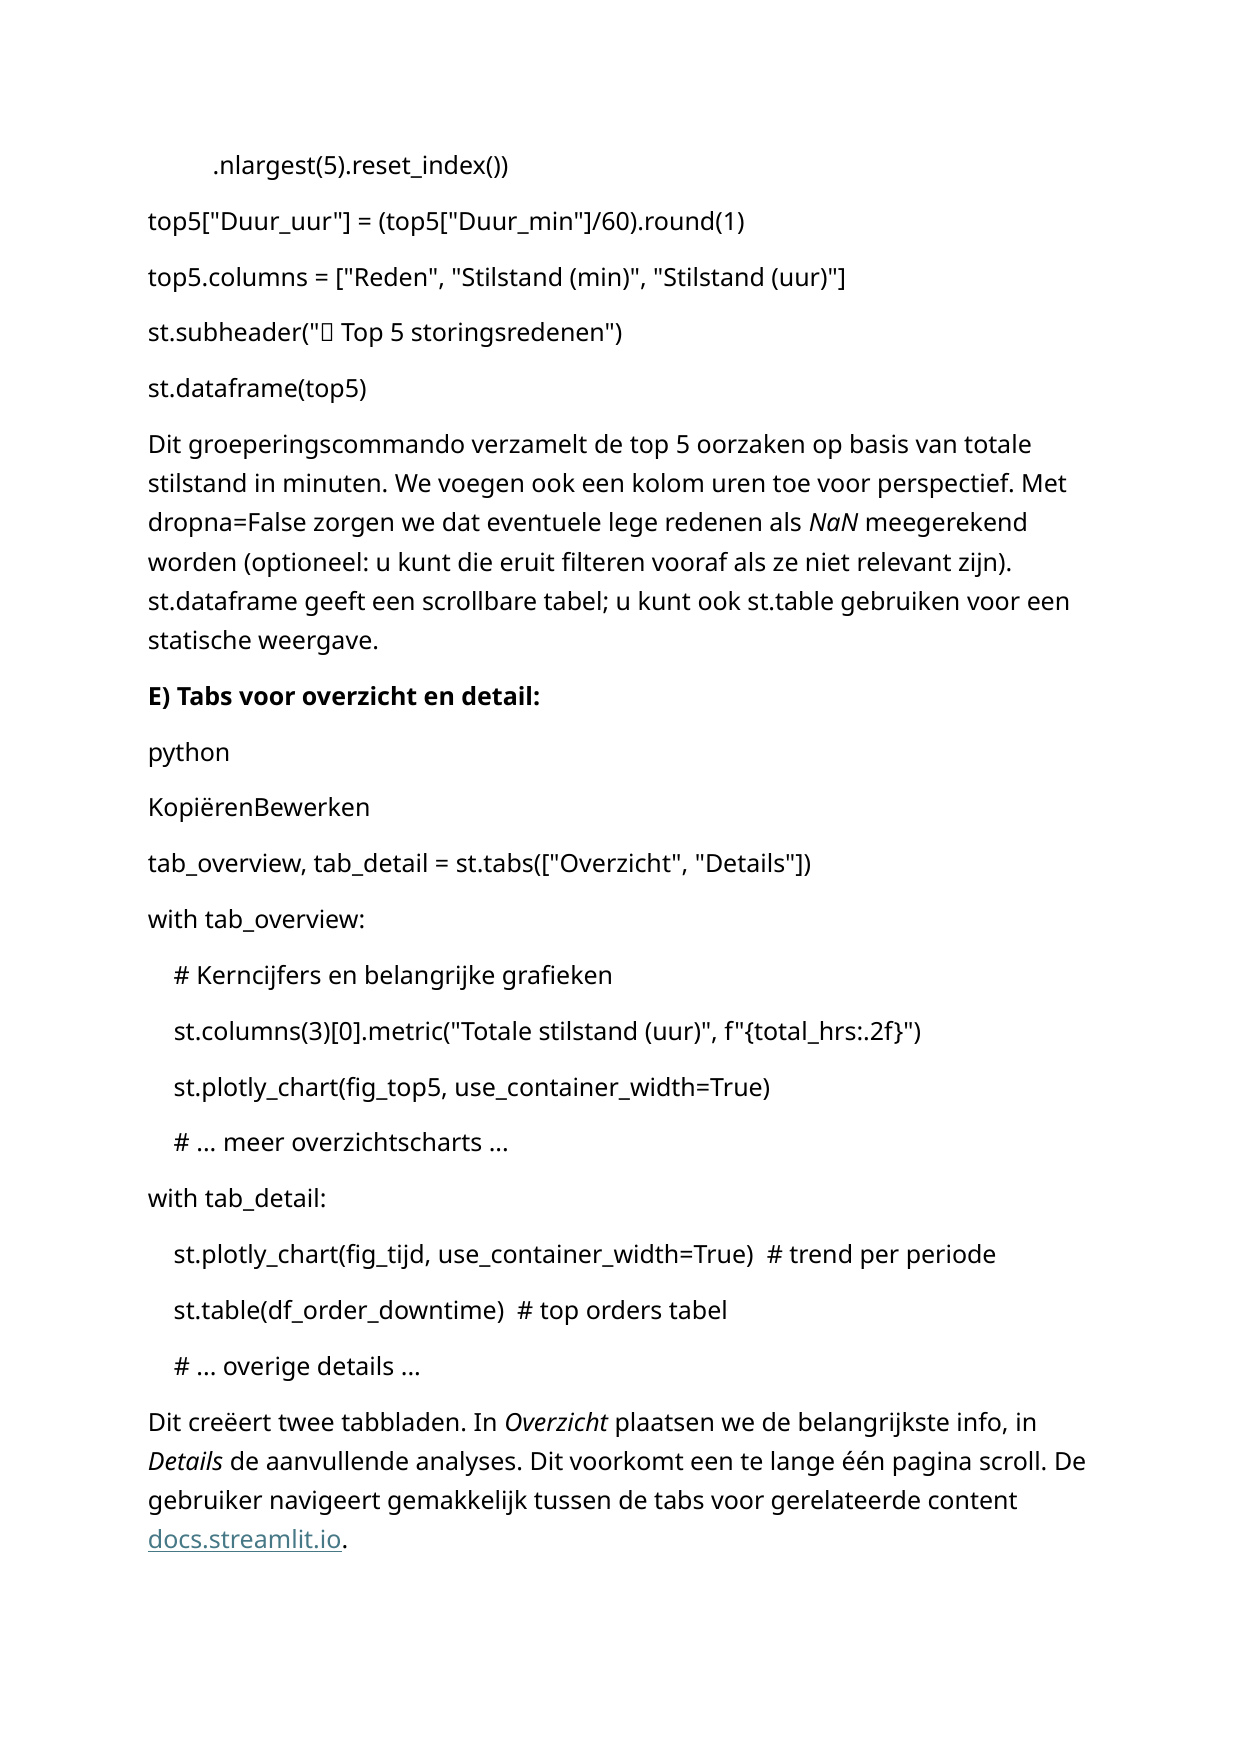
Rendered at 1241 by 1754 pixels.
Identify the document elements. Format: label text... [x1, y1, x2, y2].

text E) Tabs voor overzicht en detail: [148, 678, 1093, 712]
text st.plotly_chart(fig_top5, use_container_width=True) [148, 1069, 1093, 1103]
text KopiërenBewerken [148, 790, 1093, 824]
text top5["Duur_uur"] = (top5["Duur_min"]/60).round(1) [148, 203, 1093, 237]
text st.columns(3)[0].metric("Totale stilstand (uur)", f"{total_hrs:.2f}") [148, 1013, 1093, 1047]
text # Kerncijfers en belangrijke grafieken [148, 958, 1093, 992]
text st.table(df_order_downtime) # top orders tabel [148, 1293, 1093, 1327]
text Dit groeperingscommando verzamelt de top 5 oorzaken op basis van totale stilstand in minuten. We voegen ook een kolom uren toe voor perspectief. Met dropna=False zorgen we dat eventuele lege redenen als NaN meegerekend worden (optioneel: u kunt die eruit filteren vooraf als ze niet relevant zijn). st.dataframe geeft een scrollbare tabel; u kunt ook st.table gebruiken voor een statische weergave. [148, 427, 1093, 657]
text # ... overige details ... [148, 1348, 1093, 1382]
text st.dataframe(top5) [148, 371, 1093, 405]
text tab_overview, tab_detail = st.tabs(["Overzicht", "Details"]) [148, 846, 1093, 880]
text st.subheader("🥇 Top 5 storingsredenen") [148, 315, 1093, 349]
text st.plotly_chart(fig_tijd, use_container_width=True) # trend per periode [148, 1237, 1093, 1271]
text .nlargest(5).reset_index()) [148, 148, 1093, 182]
text # ... meer overzichtscharts ... [148, 1125, 1093, 1159]
text python [148, 734, 1093, 768]
text with tab_detail: [148, 1181, 1093, 1215]
text with tab_overview: [148, 902, 1093, 936]
text Dit creëert twee tabbladen. In Overzicht plaatsen we de belangrijkste info, in Details de aanvullende analyses. Dit voorkomt een te lange één pagina scroll. De gebruiker navigeert gemakkelijk tussen de tabs voor gerelateerde content​docs.streamlit.io. [148, 1404, 1093, 1556]
text top5.columns = ["Reden", "Stilstand (min)", "Stilstand (uur)"] [148, 259, 1093, 293]
